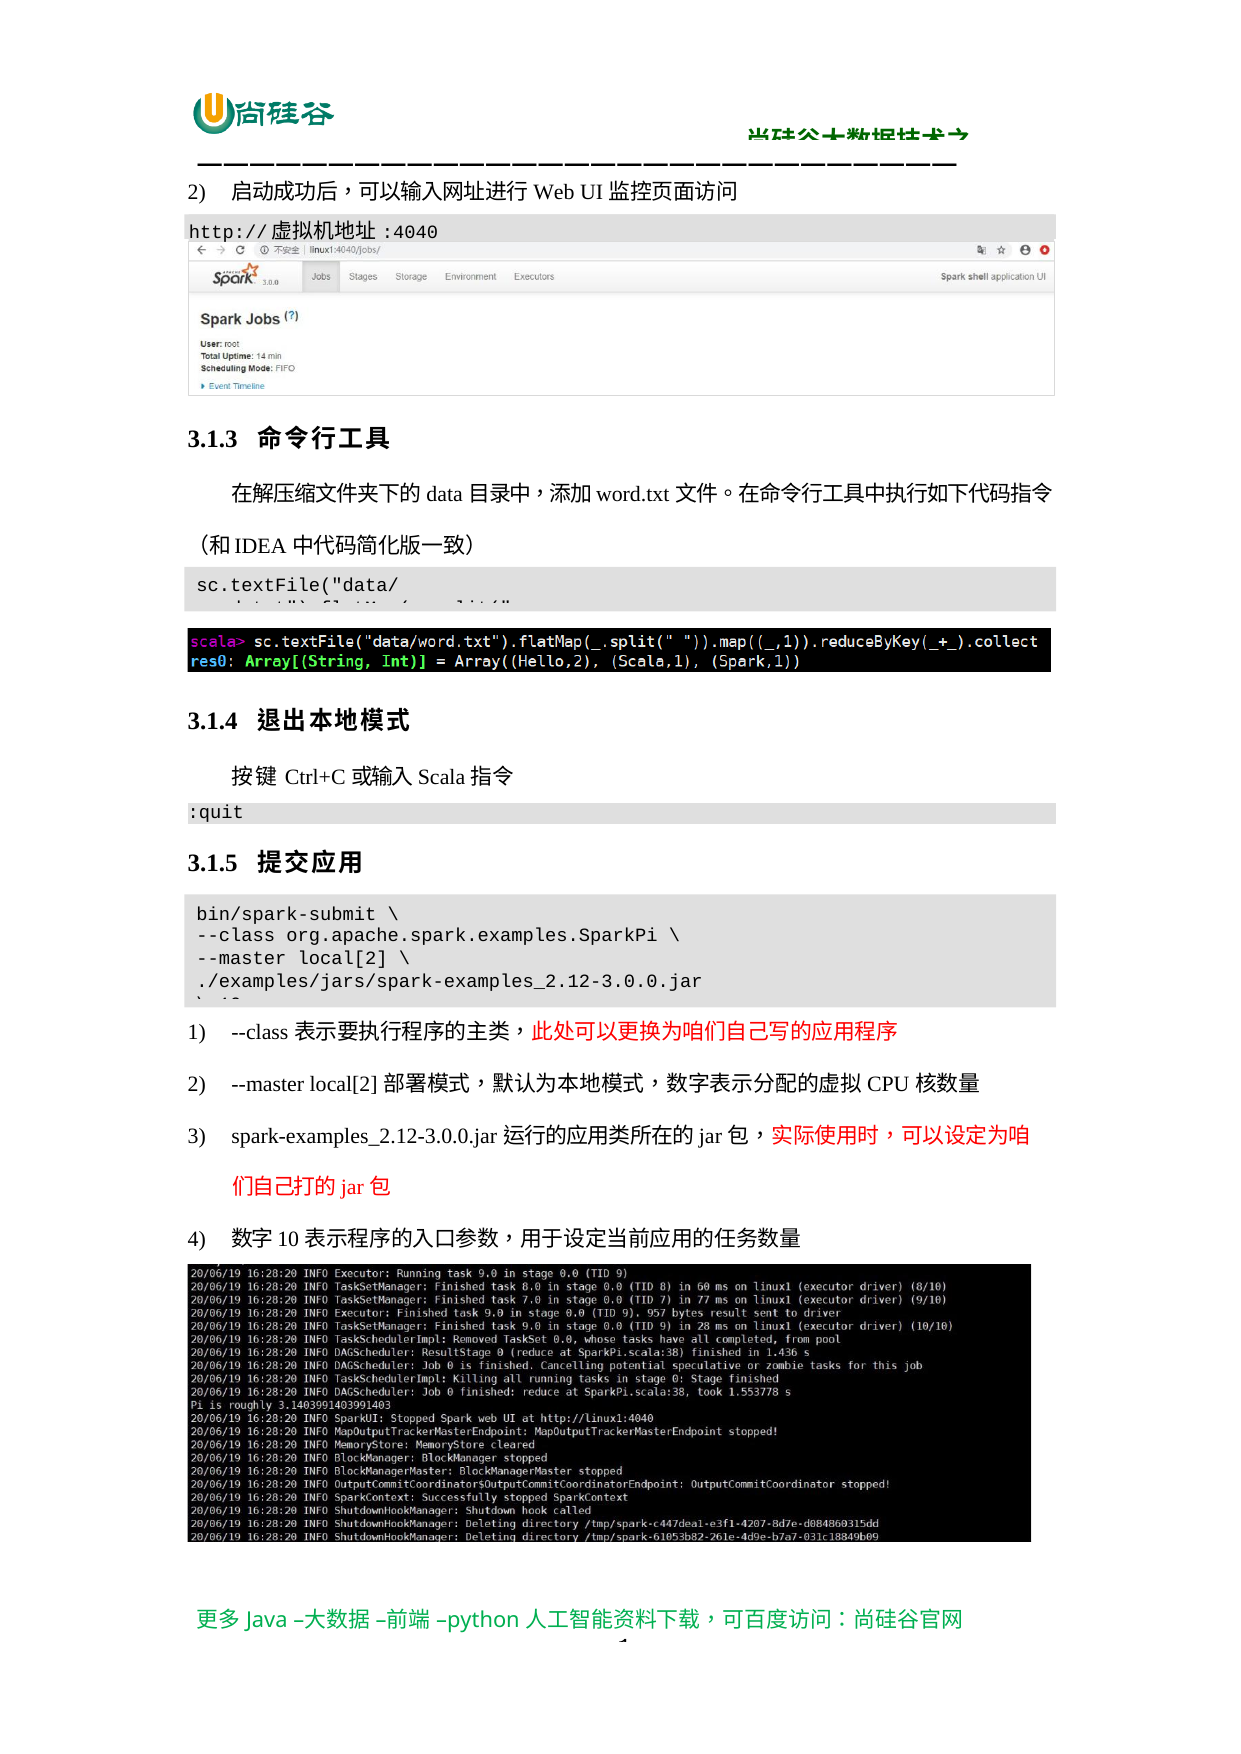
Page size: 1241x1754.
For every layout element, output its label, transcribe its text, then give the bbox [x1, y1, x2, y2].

list --class 表示要执行程序的主类，此处可以更换为咱们自己写的应用程序 [187, 901, 1080, 1046]
list --master local[2] 部署模式，默认为本地模式，数字表示分配的虚拟CPU 核数量 [187, 1068, 1080, 1098]
text 按键Ctrl+C 或输入 Scala 指令 [231, 761, 1080, 791]
subtitle 退出本地模式 [187, 703, 1080, 737]
list 数字 10 表示程序的入口参数，用于设定当前应用的任务数量 [187, 1223, 1080, 1252]
picture [187, 1264, 1032, 1542]
list spark-examples_2.12-3.0.0.jar 运行的应用类所在的 jar 包，实际使用时，可以设定为咱们自己打的 jar 包 [187, 1120, 1046, 1201]
text 在解压缩文件夹下的 data 目录中，添加 word.txt 文件。在命令行工具中执行如下代码指令（和 IDEA 中代码简化版一致） [187, 478, 1053, 559]
picture [187, 628, 1051, 672]
list 启动成功后，可以输入网址进行 Web UI 监控页面访问 [187, 176, 1080, 206]
text :quit [187, 802, 1080, 824]
picture [187, 88, 338, 138]
subtitle 命令行工具 [187, 420, 1080, 454]
subtitle 提交应用 [187, 845, 1080, 879]
picture [189, 242, 1054, 389]
